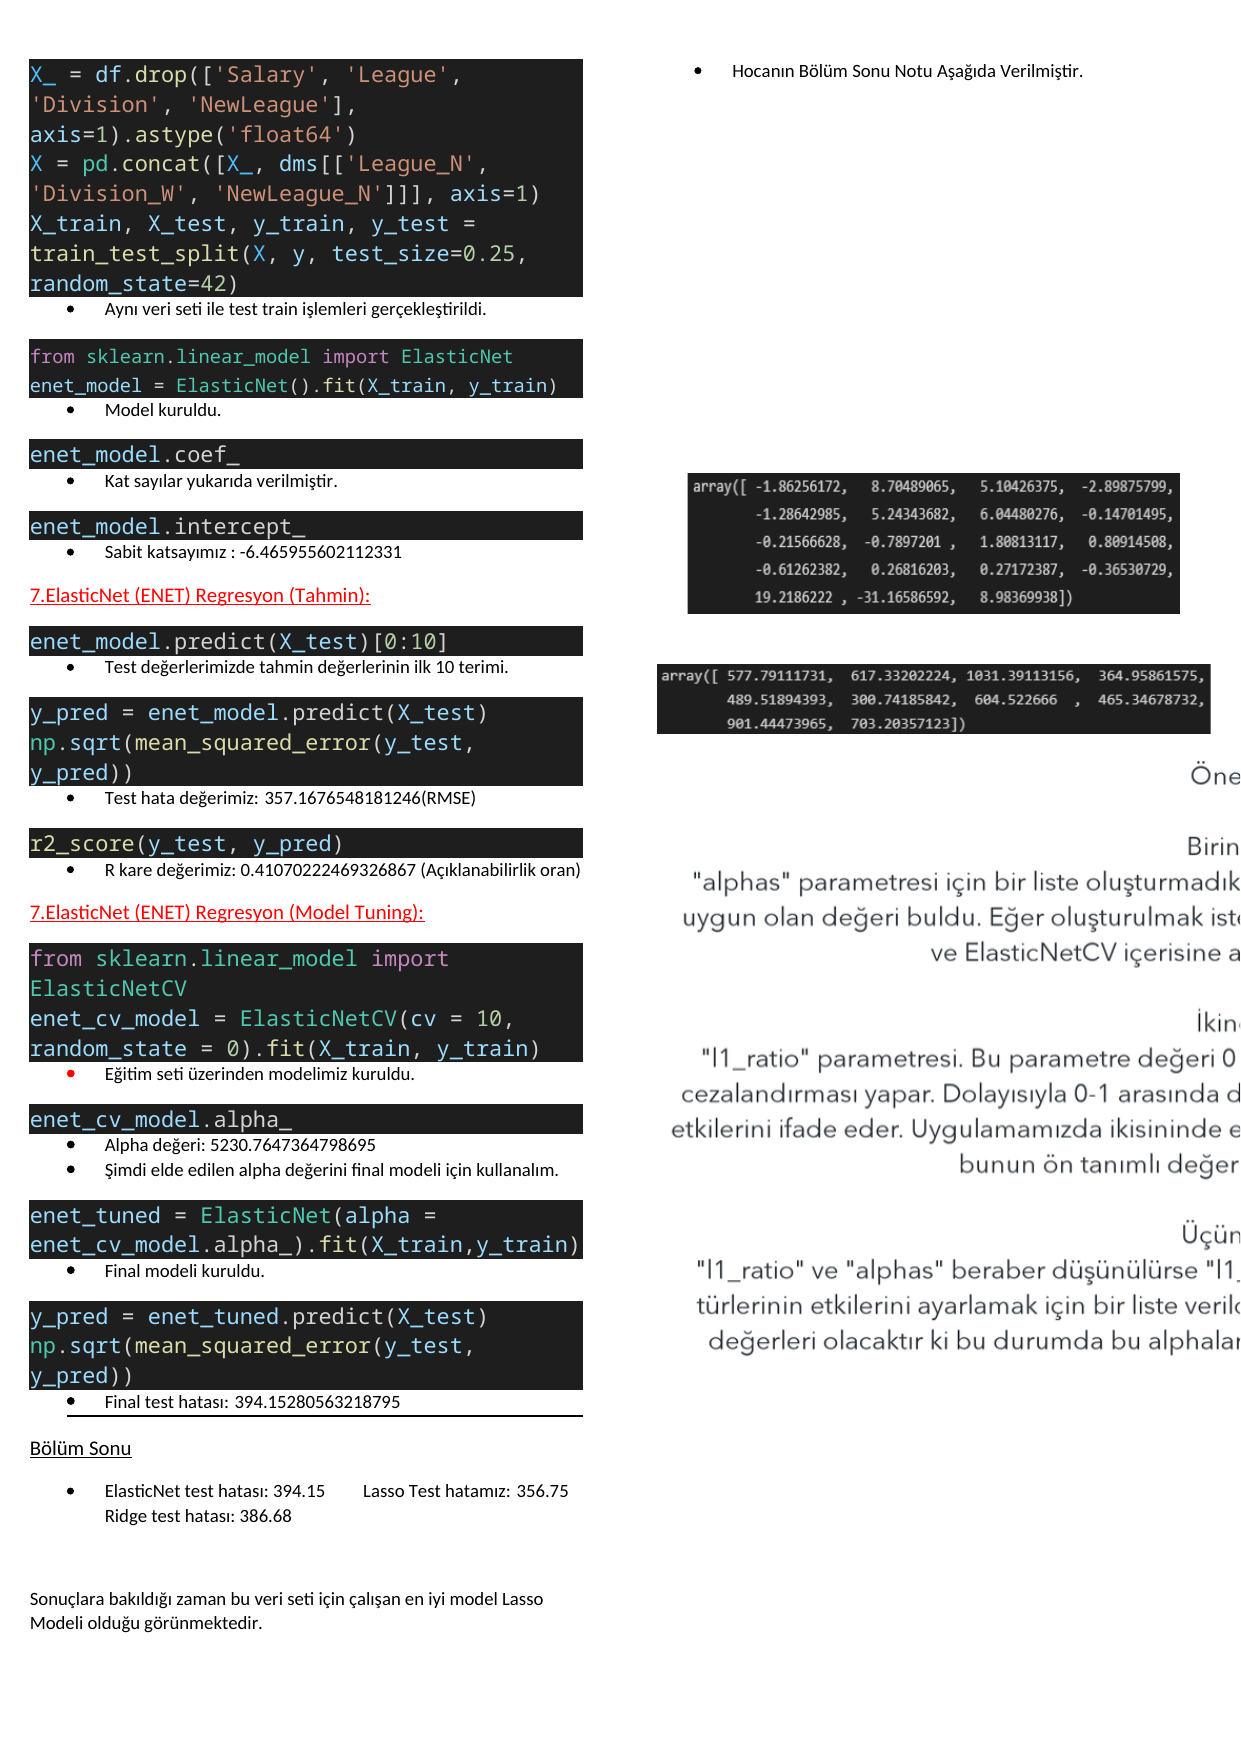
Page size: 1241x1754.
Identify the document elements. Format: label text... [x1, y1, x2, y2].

text enet_model = ElasticNet().fit(X_train, y_train) [29, 368, 583, 398]
list Test hata değerimiz: 357.1676548181246(RMSE) [67, 786, 583, 809]
text Sonuçlara bakıldığı zaman bu veri seti için çalışan en iyi model Lasso Modeli olduğu görünmektedir. [29, 1587, 583, 1634]
picture [687, 473, 1180, 614]
list Final test hatası: 394.15280563218795 [67, 1390, 583, 1415]
list Aynı veri seti ile test train işlemleri gerçekleştirildi. [67, 297, 583, 320]
text y_pred = enet_tuned.predict(X_test) [29, 1301, 583, 1330]
text 7.ElasticNet (ENET) Regresyon (Tahmin): [29, 582, 583, 607]
text y_pred = enet_model.predict(X_test) [29, 697, 583, 727]
text from sklearn.linear_model import ElasticNet [29, 339, 583, 368]
list Sabit katsayımız : -6.465955602112331 [67, 540, 583, 563]
text from sklearn.linear_model import ElasticNetCV [29, 943, 583, 1003]
list R kare değerimiz: 0.41070222469326867 (Açıklanabilirlik oran) [67, 858, 583, 881]
list ElasticNet test hatası: 394.15 Lasso Test hatamız: 356.75 Ridge test hatası: 386.68 [67, 1479, 583, 1527]
list Alpha değeri: 5230.7647364798695 [67, 1134, 583, 1157]
text 7.ElasticNet (ENET) Regresyon (Model Tuning): [29, 899, 583, 925]
text enet_cv_model.alpha_ [29, 1104, 583, 1134]
list Test değerlerimizde tahmin değerlerinin ilk 10 terimi. [67, 656, 583, 678]
text enet_tuned = ElasticNet(alpha = enet_cv_model.alpha_).fit(X_train,y_train) [29, 1200, 583, 1259]
list Şimdi elde edilen alpha değerini final modeli için kullanalım. [67, 1158, 583, 1181]
text np.sqrt(mean_squared_error(y_test, y_pred)) [29, 1330, 583, 1390]
list Hocanın Bölüm Sonu Notu Aşağıda Verilmiştir. [694, 59, 1211, 82]
text enet_cv_model = ElasticNetCV(cv = 10, random_state = 0).fit(X_train, y_train) [29, 1003, 583, 1062]
text r2_score(y_test, y_pred) [29, 828, 583, 858]
text X_ = df.drop(['Salary', 'League', 'Division', 'NewLeague'], axis=1).astype('float64') [29, 59, 583, 148]
list Kat sayılar yukarıda verilmiştir. [67, 469, 583, 492]
text enet_model.predict(X_test)[0:10] [29, 626, 583, 656]
text random_state=42) [29, 268, 583, 297]
list Final modeli kuruldu. [67, 1259, 583, 1282]
text enet_model.coef_ [29, 439, 583, 469]
text Bölüm Sonu [29, 1435, 583, 1461]
text X_train, X_test, y_train, y_test = train_test_split(X, y, test_size=0.25, [29, 208, 583, 268]
picture [657, 754, 1241, 1359]
list Model kuruldu. [67, 398, 583, 421]
picture [657, 664, 1211, 734]
text enet_model.intercept_ [29, 511, 583, 540]
text X = pd.concat([X_, dms[['League_N', 'Division_W', 'NewLeague_N']]], axis=1) [29, 148, 583, 208]
text np.sqrt(mean_squared_error(y_test, y_pred)) [29, 727, 583, 786]
list Eğitim seti üzerinden modelimiz kuruldu. [67, 1062, 583, 1085]
